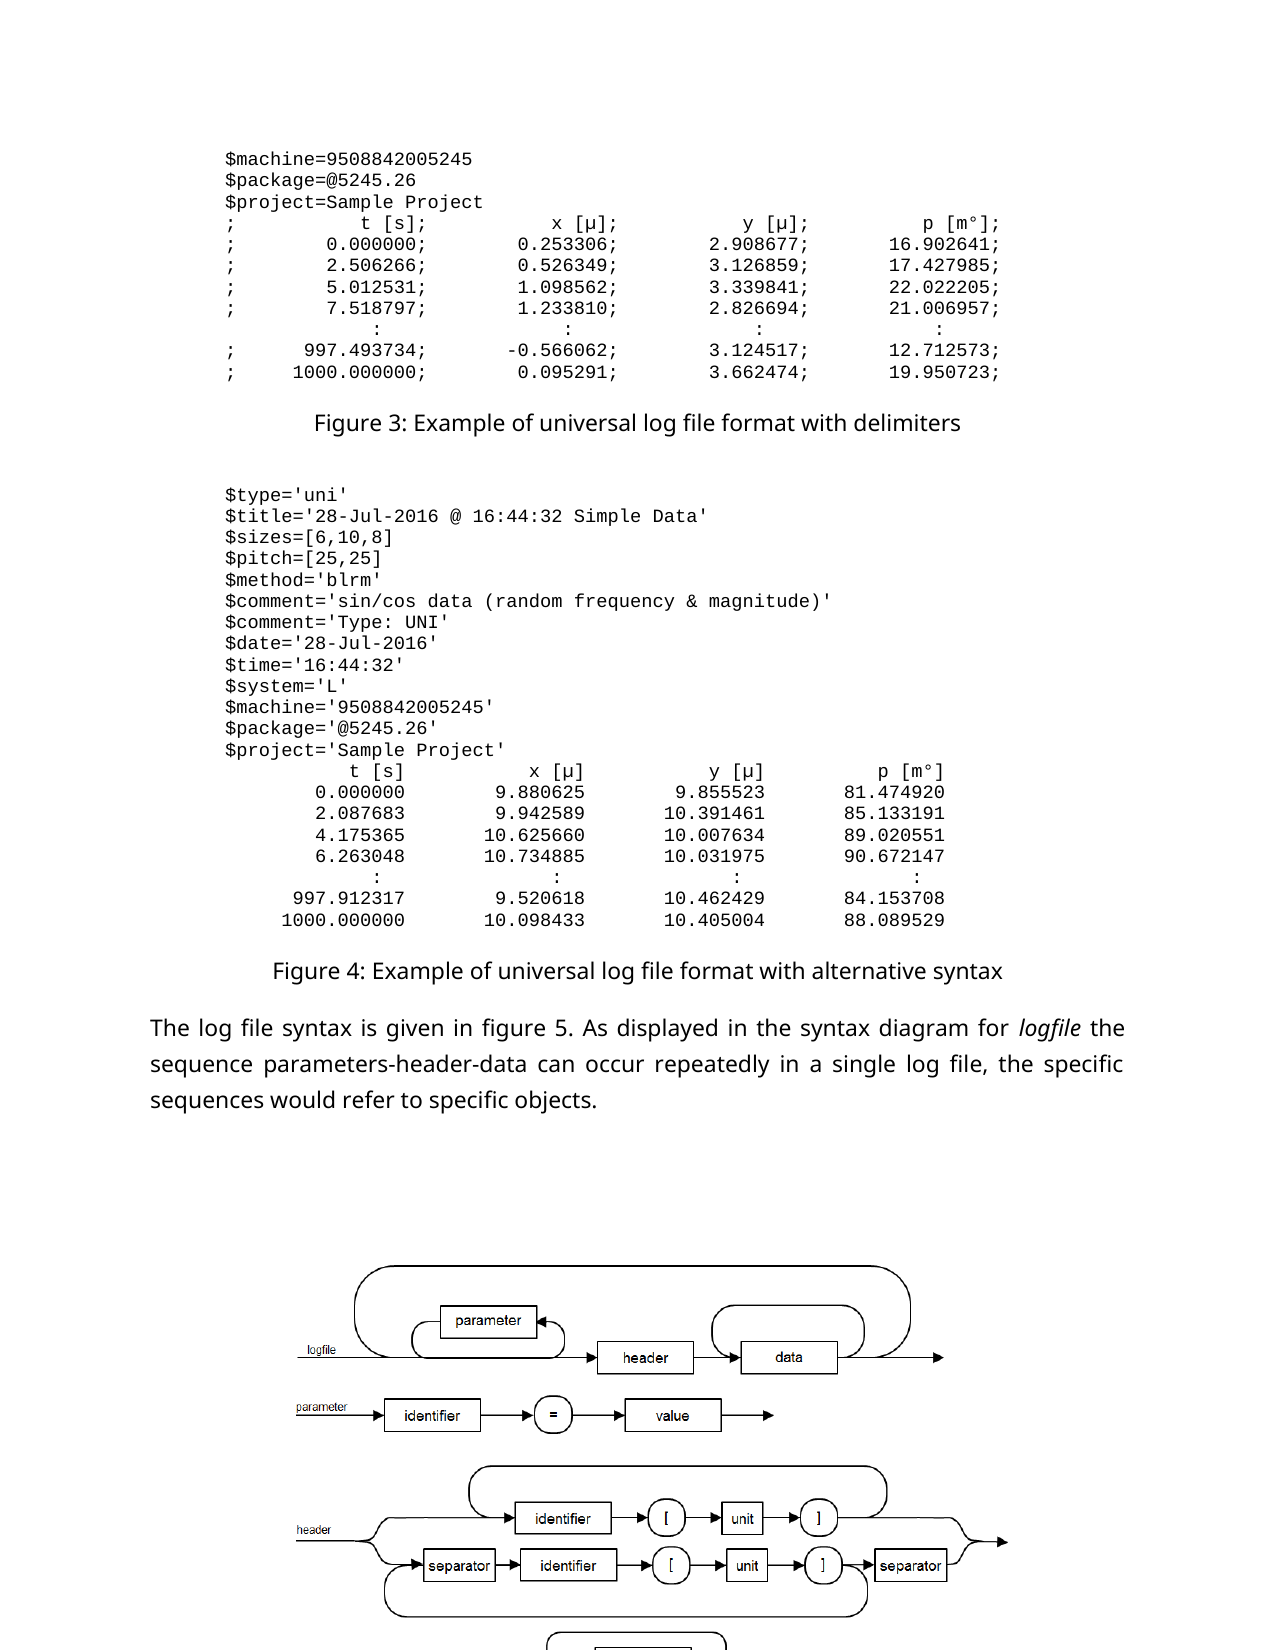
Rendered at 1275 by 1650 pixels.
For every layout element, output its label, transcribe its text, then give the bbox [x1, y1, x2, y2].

text 6.263048 10.734885 10.031975 90.672147 [225, 847, 1125, 868]
text ; 2.506266; 0.526349; 3.126859; 17.427985; [225, 256, 1125, 277]
text $method='blrm' [225, 570, 1125, 592]
text $time='16:44:32' [225, 655, 1125, 677]
text $machine=9508842005245 [225, 150, 1125, 171]
text $type='uni' [225, 485, 1125, 507]
text $comment='Type: UNI' [225, 613, 1125, 634]
text $package='@5245.26' [225, 719, 1125, 740]
text $package=@5245.26 [225, 171, 1125, 192]
text ; t [s]; x [µ]; y [µ]; p [m°]; [225, 214, 1125, 235]
text ; 997.493734; -0.566062; 3.124517; 12.712573; [225, 341, 1125, 362]
text $system='L' [225, 677, 1125, 698]
text Figure 3: Example of universal log file format with delimiters [150, 407, 1125, 439]
text Figure 4: Example of universal log file format with alternative syntax [150, 955, 1125, 987]
text $title='28-Jul-2016 @ 16:44:32 Simple Data' [225, 507, 1125, 528]
text $sizes=[6,10,8] [225, 528, 1125, 549]
text 1000.000000 10.098433 10.405004 88.089529 [225, 910, 1125, 932]
text 997.912317 9.520618 10.462429 84.153708 [225, 889, 1125, 910]
picture [271, 1252, 1017, 1650]
text ; 1000.000000; 0.095291; 3.662474; 19.950723; [225, 362, 1125, 384]
text $comment='sin/cos data (random frequency & magnitude)' [225, 592, 1125, 613]
text $machine='9508842005245' [225, 698, 1125, 719]
text $project='Sample Project' [225, 740, 1125, 762]
text : : : : [225, 868, 1125, 889]
text ; 0.000000; 0.253306; 2.908677; 16.902641; [225, 235, 1125, 256]
text $date='28-Jul-2016' [225, 634, 1125, 655]
text 0.000000 9.880625 9.855523 81.474920 [225, 783, 1125, 804]
text t [s] x [µ] y [µ] p [m°] [225, 762, 1125, 783]
text ; 5.012531; 1.098562; 3.339841; 22.022205; [225, 277, 1125, 299]
text 2.087683 9.942589 10.391461 85.133191 [225, 804, 1125, 825]
text $pitch=[25,25] [225, 549, 1125, 570]
text 4.175365 10.625660 10.007634 89.020551 [225, 825, 1125, 847]
text ; 7.518797; 1.233810; 2.826694; 21.006957; [225, 299, 1125, 320]
text $project=Sample Project [225, 192, 1125, 214]
text : : : : [225, 320, 1125, 341]
text The log file syntax is given in figure 5. As displayed in the syntax diagram for logfile the sequence parameters-header-data can occur repeatedly in a single log file, the specific sequences would refer to specific objects. [150, 1012, 1125, 1115]
